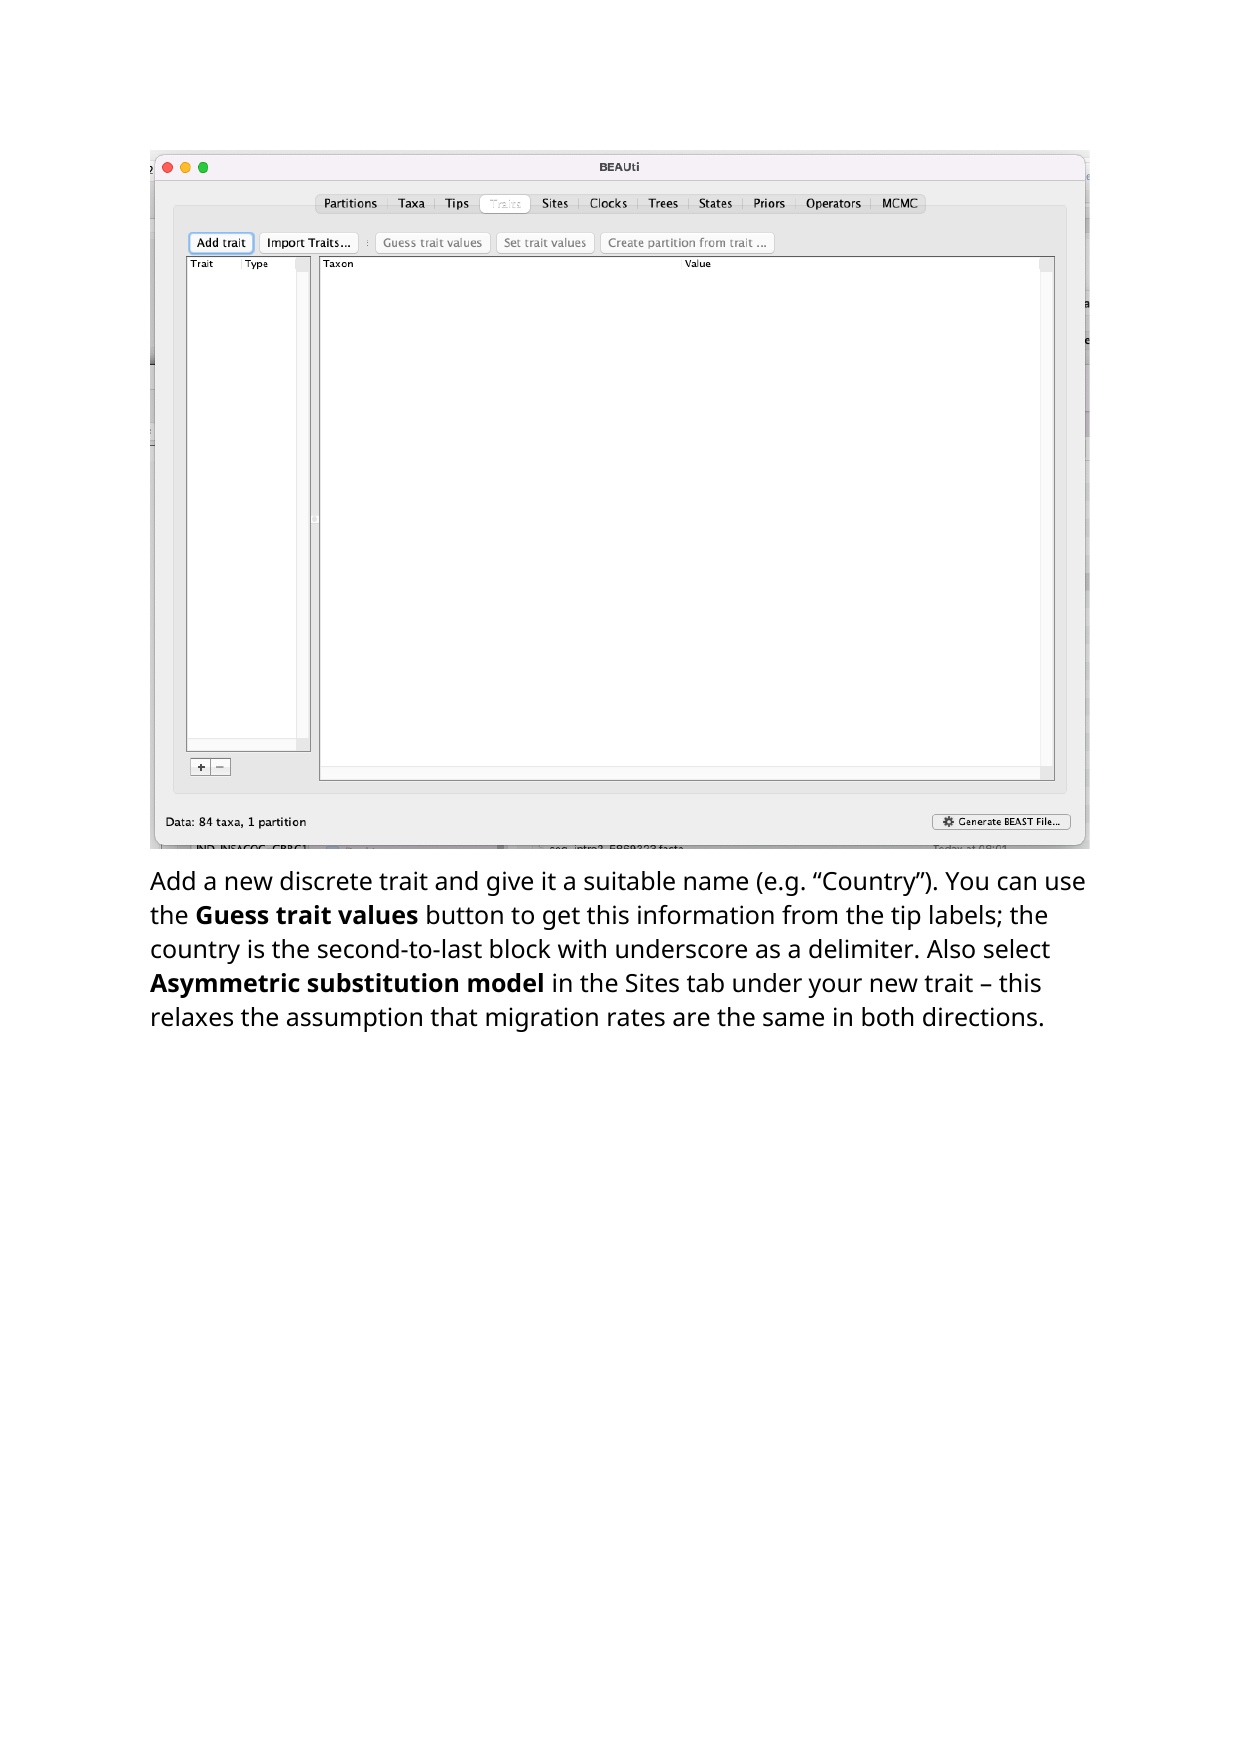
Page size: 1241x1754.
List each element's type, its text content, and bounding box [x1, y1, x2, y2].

picture [150, 150, 1090, 849]
text Add a new discrete trait and give it a suitable name (e.g. “Country”). You can use the Guess trait values button to get this information from the tip labels; the country is the second-to-last block with underscore as a delimiter. Also select Asymmetric substitution model in the Sites tab under your new trait – this relaxes the assumption that migration rates are the same in both directions. [150, 864, 1090, 1034]
